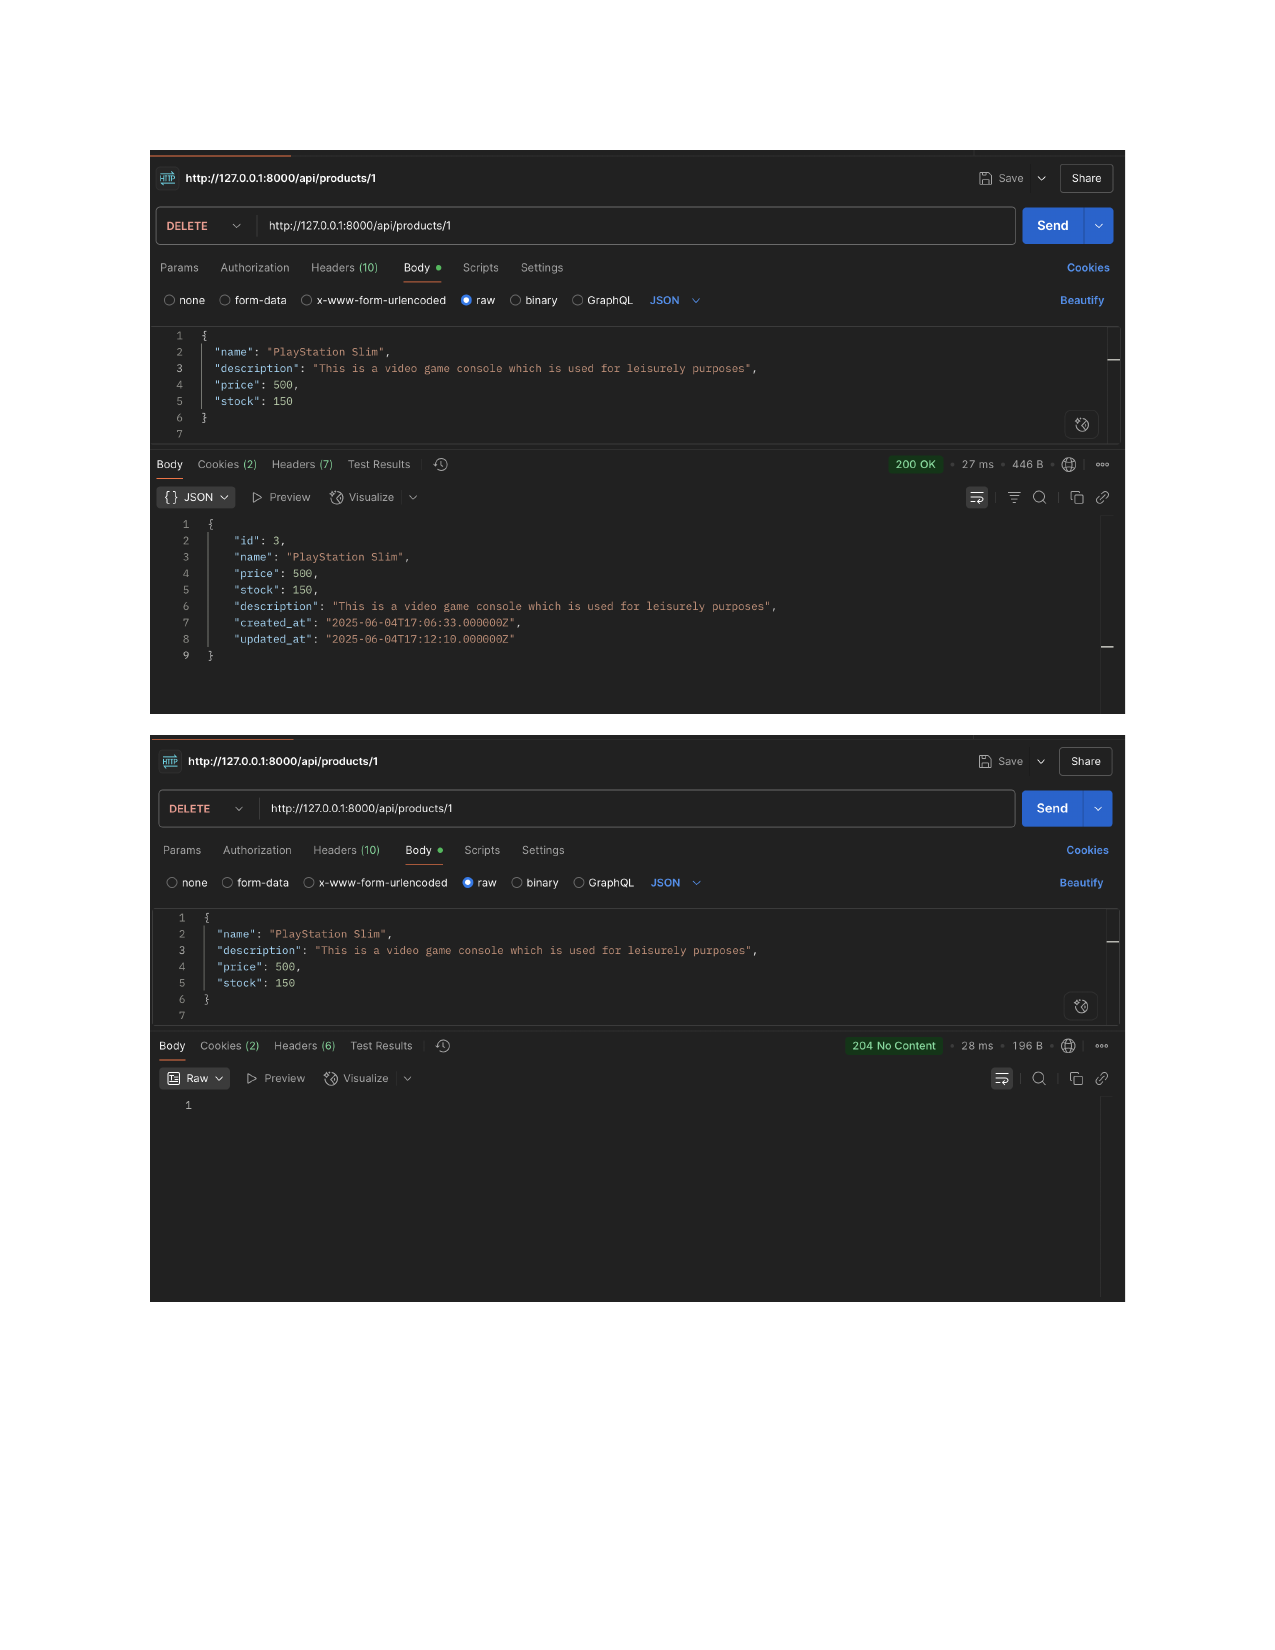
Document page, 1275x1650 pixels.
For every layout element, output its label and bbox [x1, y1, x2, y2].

picture [150, 735, 1125, 1302]
picture [150, 150, 1125, 714]
